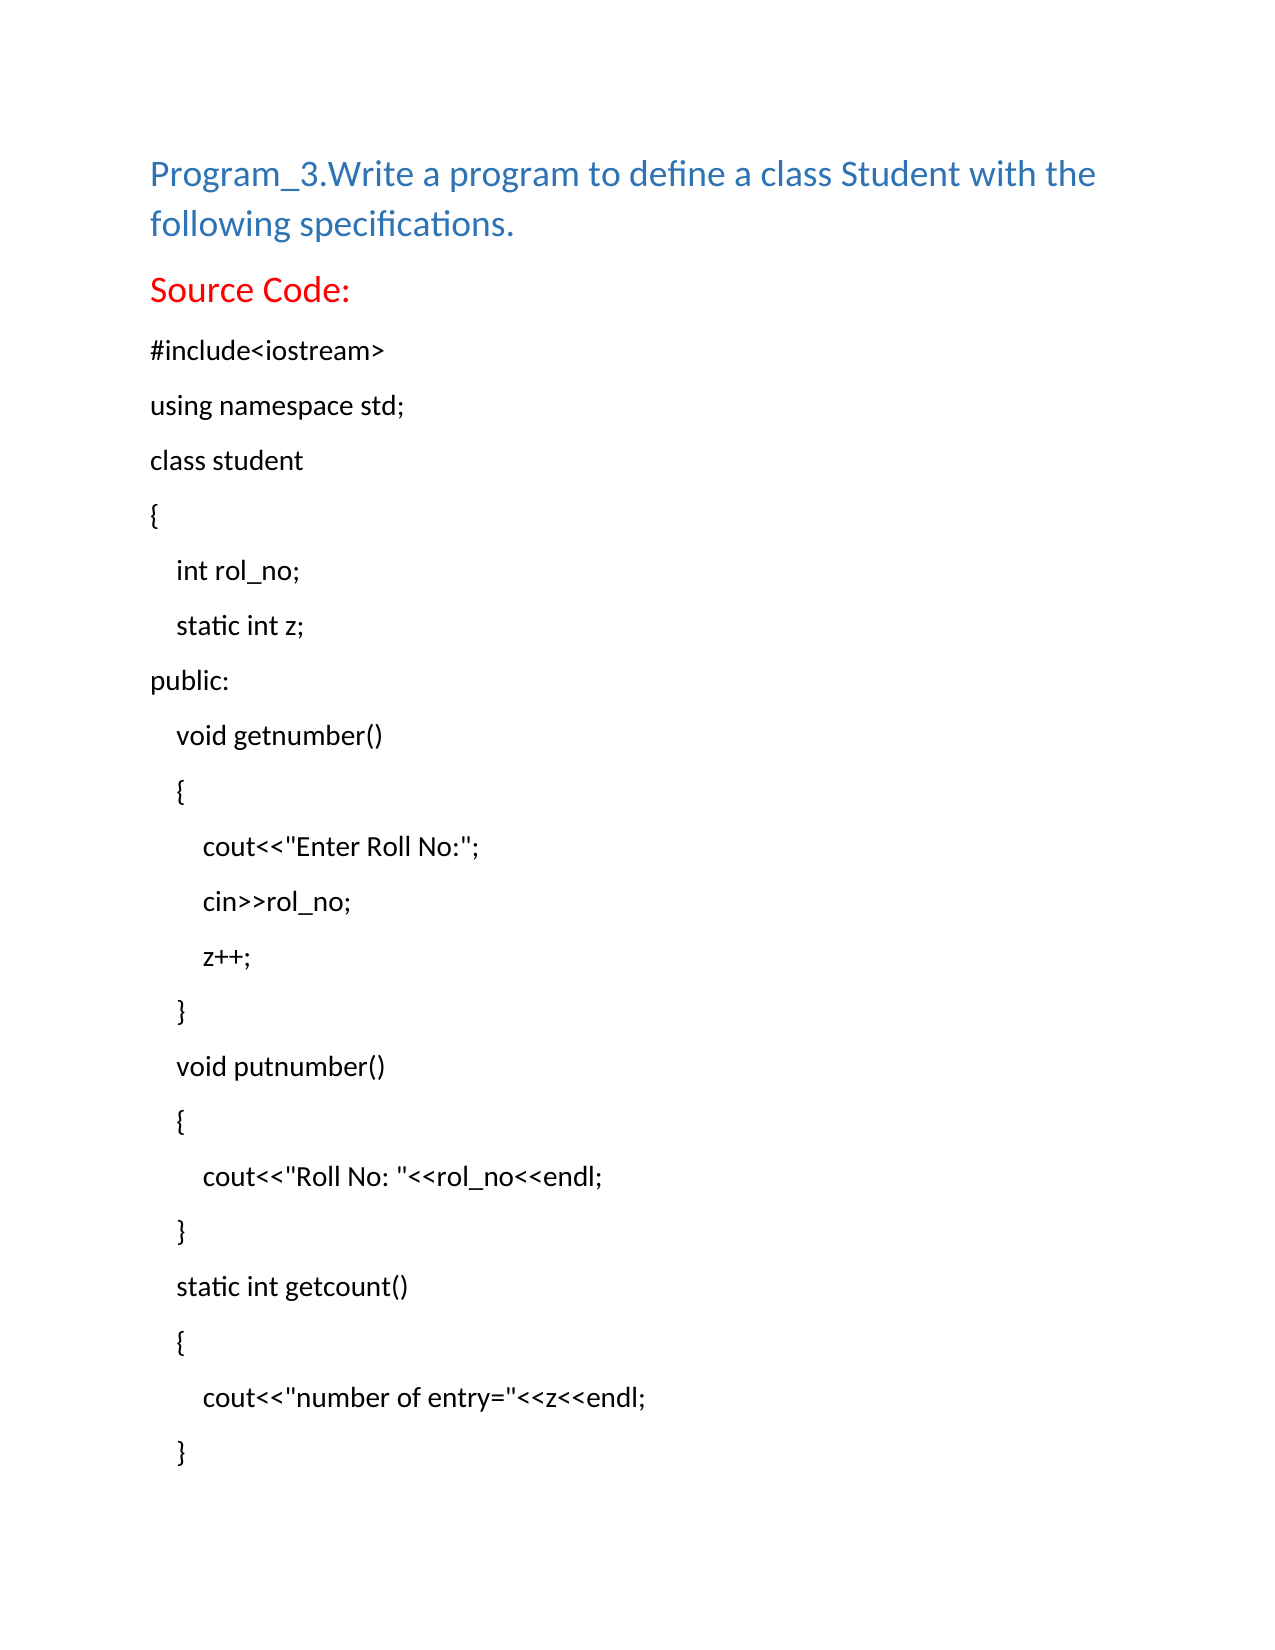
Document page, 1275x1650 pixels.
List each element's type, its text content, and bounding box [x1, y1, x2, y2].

text cout<<"number of entry="<<z<<endl; [150, 1379, 1125, 1414]
text void getnumber() [150, 717, 1125, 753]
text using namespace std; [150, 387, 1125, 422]
text Source Code: [150, 266, 1125, 311]
text { [150, 1324, 1125, 1359]
text cin>>rol_no; [150, 883, 1125, 918]
text } [150, 1213, 1125, 1249]
text } [150, 1434, 1125, 1469]
text { [150, 497, 1125, 533]
text static int z; [150, 607, 1125, 643]
text #include<iostream> [150, 332, 1125, 367]
text cout<<"Roll No: "<<rol_no<<endl; [150, 1158, 1125, 1194]
text int rol_no; [150, 552, 1125, 588]
text cout<<"Enter Roll No:"; [150, 828, 1125, 863]
text { [150, 773, 1125, 808]
text class student [150, 442, 1125, 478]
text Program_3.Write a program to define a class Student with the following specifications. [150, 150, 1125, 245]
text z++; [150, 938, 1125, 973]
text void putnumber() [150, 1048, 1125, 1084]
text { [150, 1103, 1125, 1139]
text static int getcount() [150, 1268, 1125, 1304]
text } [150, 993, 1125, 1029]
text public: [150, 662, 1125, 698]
